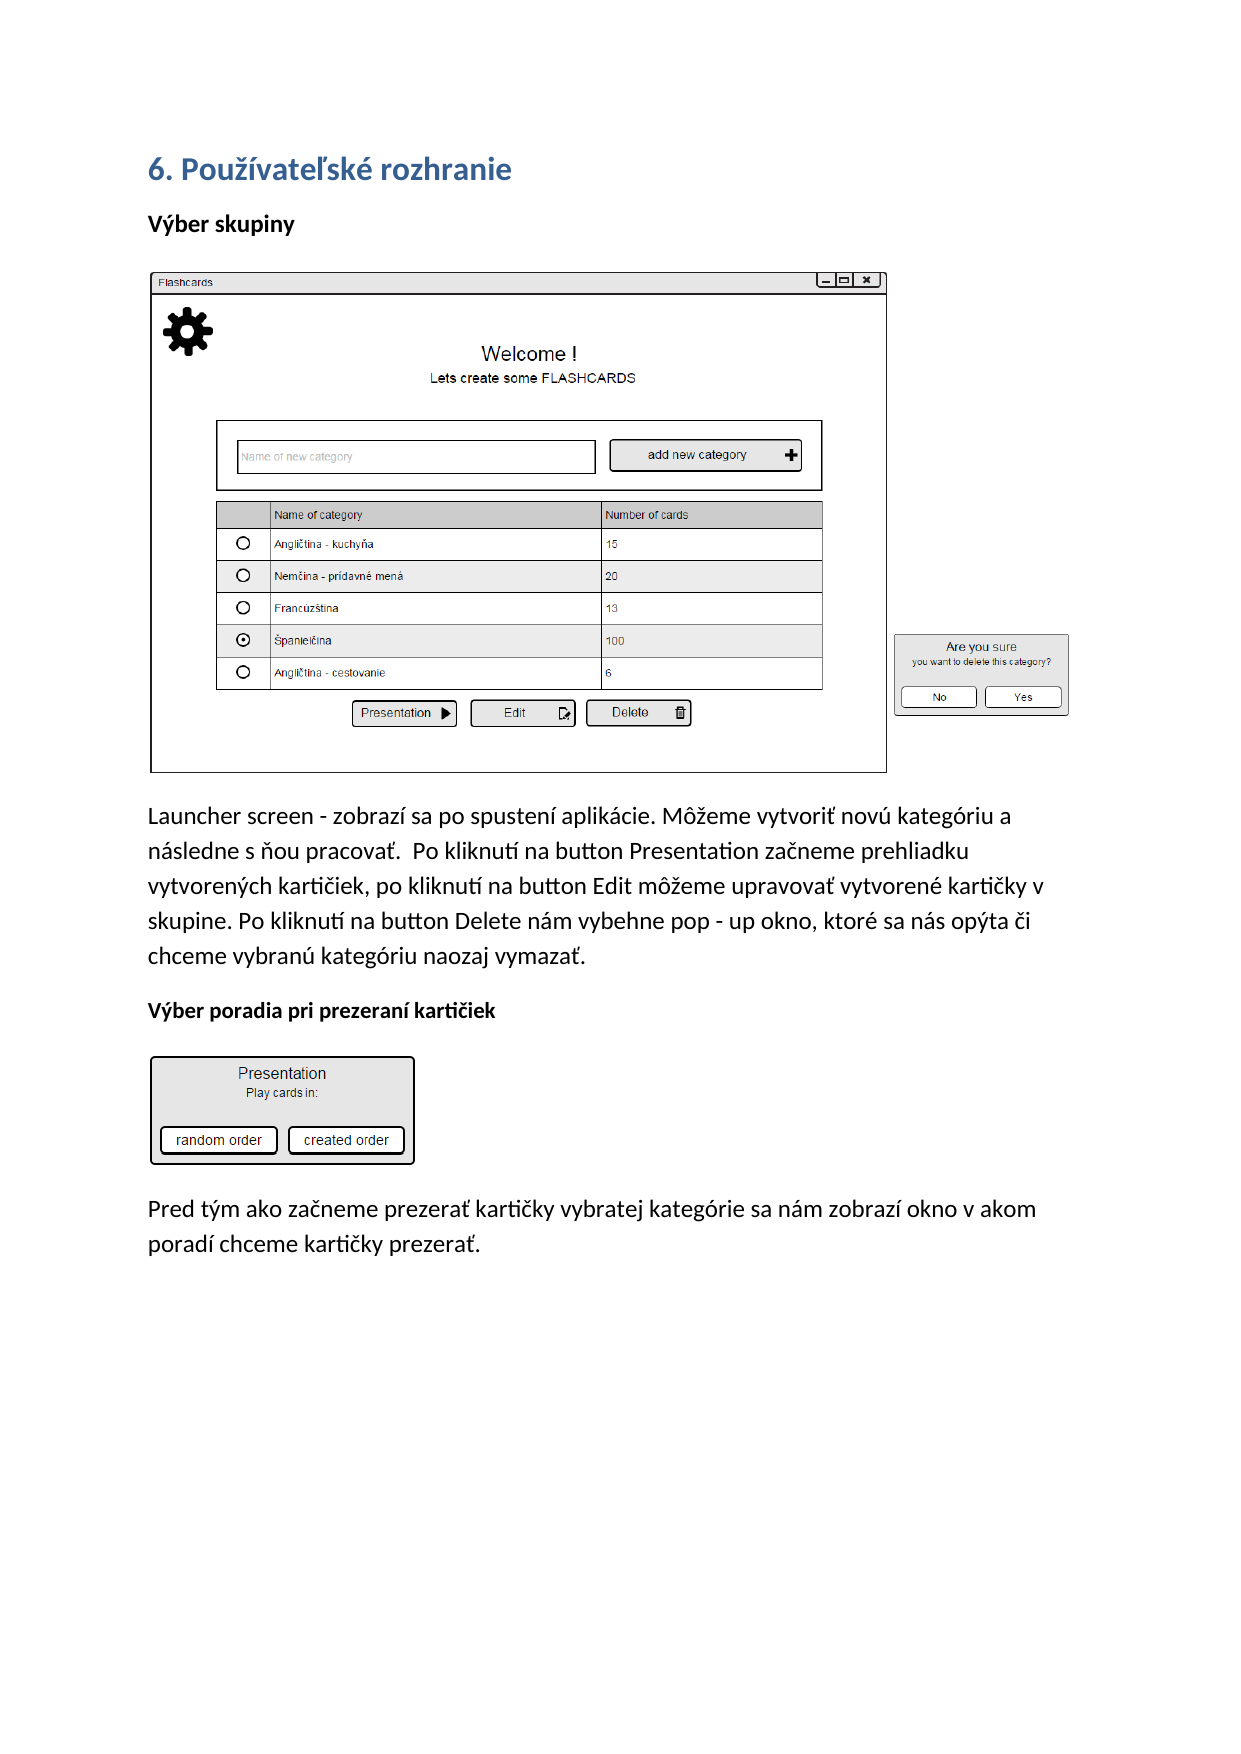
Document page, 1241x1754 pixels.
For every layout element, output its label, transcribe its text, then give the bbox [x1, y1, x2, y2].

picture [147, 1049, 418, 1169]
subtitle 6. Používateľské rozhranie [148, 148, 1093, 188]
text Výber skupiny [148, 209, 1093, 239]
picture [147, 264, 1078, 776]
text Pred tým ako začneme prezerať kartičky vybratej kategórie sa nám zobrazí okno v akom poradí chceme kartičky prezerať. [148, 1193, 1093, 1259]
text Launcher screen - zobrazí sa po spustení aplikácie. Môžeme vytvoriť novú kategóriu a následne s ňou pracovať. Po kliknutí na button Presentation začneme prehliadku vytvorených kartičiek, po kliknutí na button Edit môžeme upravovať vytvorené kartičky v skupine. Po kliknutí na button Delete nám vybehne pop - up okno, ktoré sa nás opýta či chceme vybranú kategóriu naozaj vymazať. [148, 801, 1093, 971]
text Výber poradia pri prezeraní kartičiek [148, 996, 1093, 1024]
